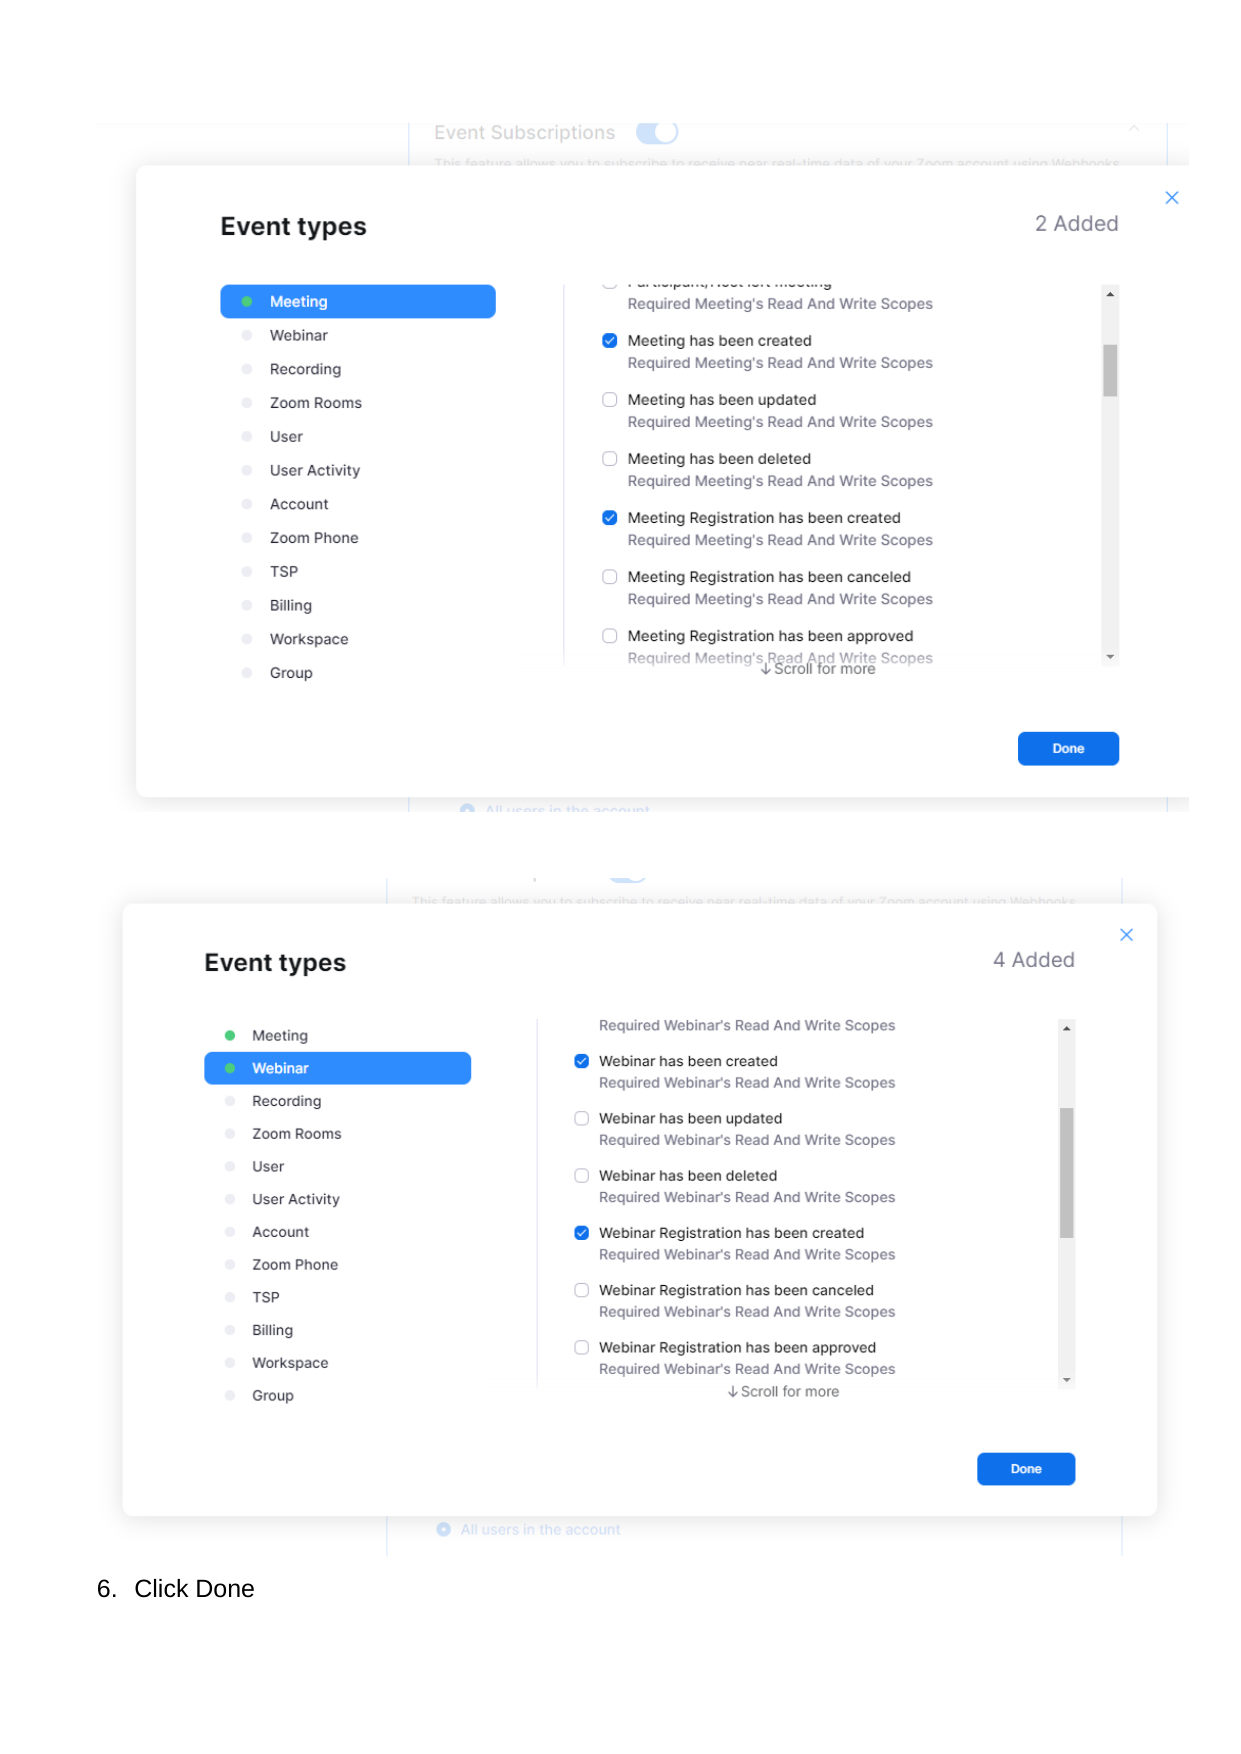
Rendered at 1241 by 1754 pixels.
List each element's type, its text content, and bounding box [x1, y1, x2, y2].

list Click Done [97, 1574, 1152, 1603]
picture [96, 118, 1190, 812]
picture [96, 878, 1190, 1556]
